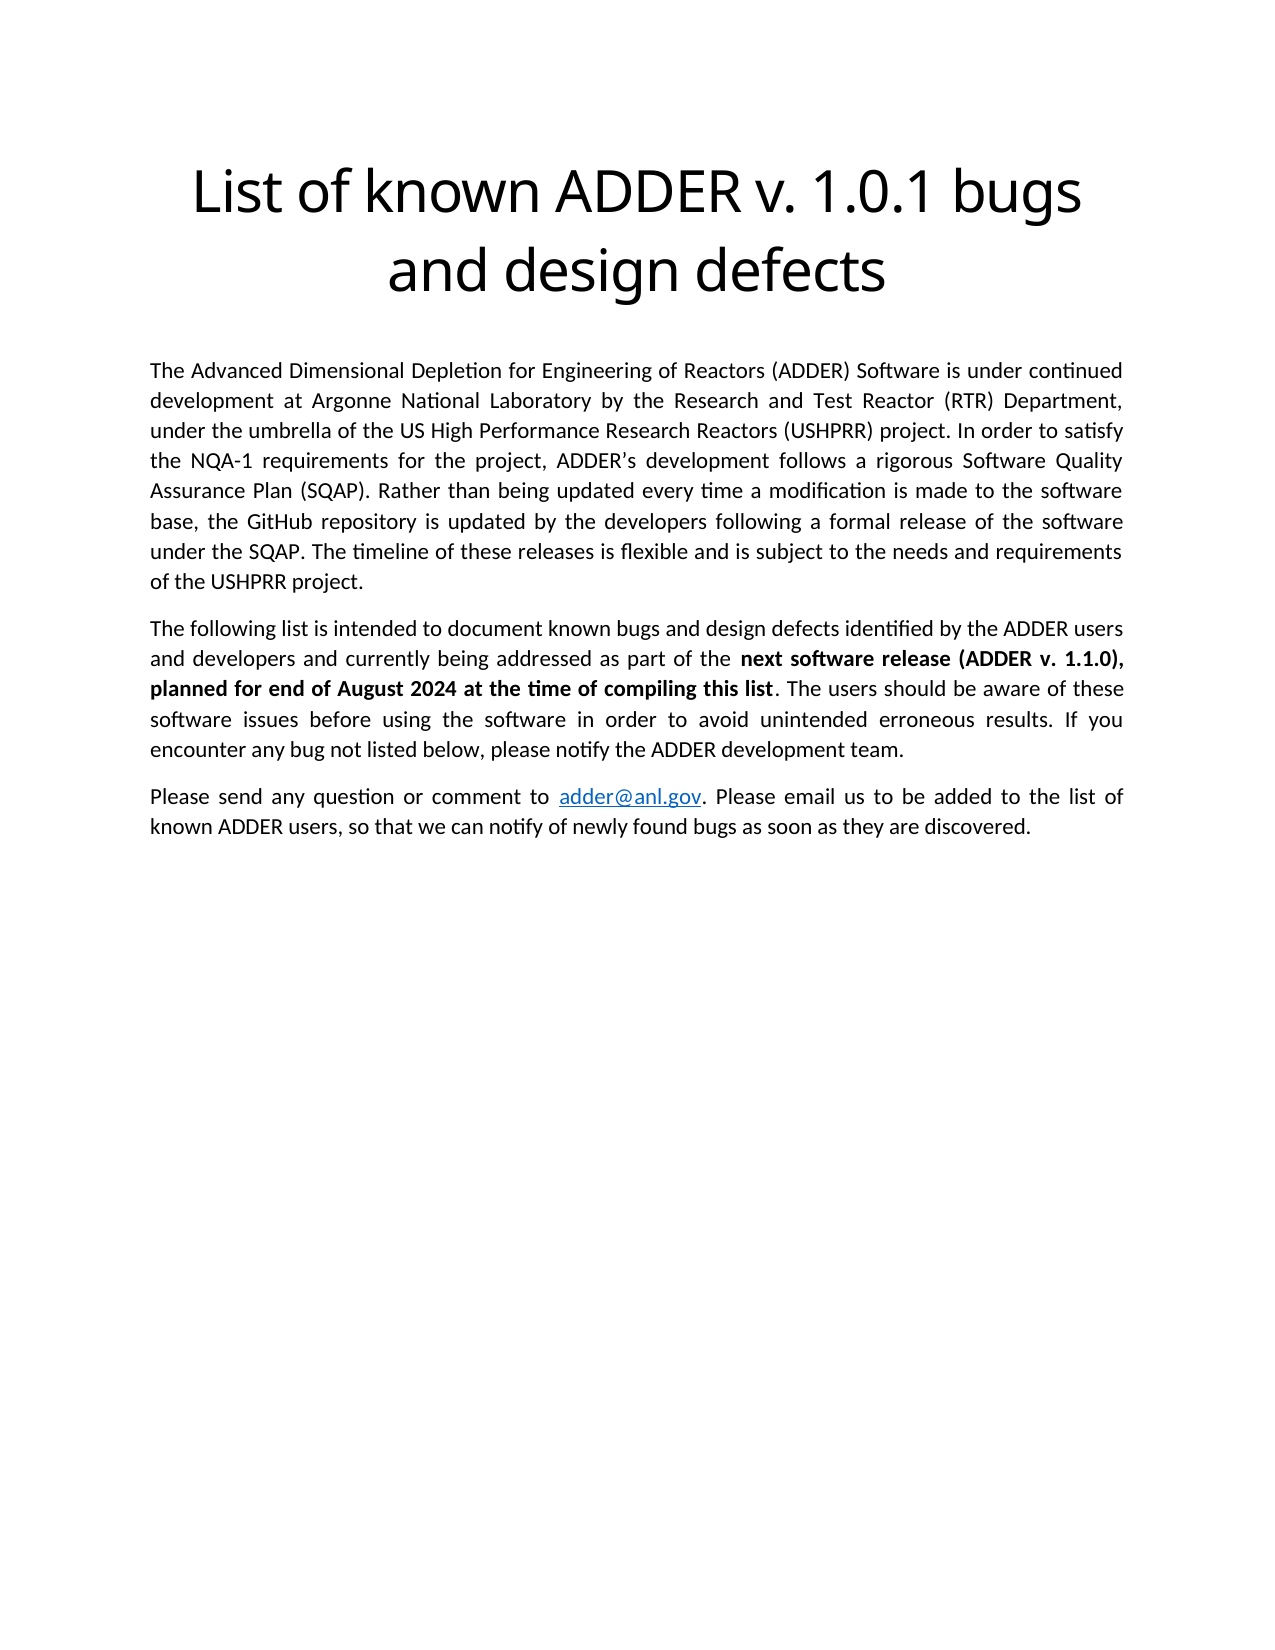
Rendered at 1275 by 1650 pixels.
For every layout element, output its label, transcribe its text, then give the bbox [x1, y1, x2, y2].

text Please send any question or comment to adder@anl.gov. Please email us to be added to the list of known ADDER users, so that we can notify of newly found bugs as soon as they are discovered. [150, 782, 1125, 840]
text The Advanced Dimensional Depletion for Engineering of Reactors (ADDER) Software is under continued development at Argonne National Laboratory by the Research and Test Reactor (RTR) Department, under the umbrella of the US High Performance Research Reactors (USHPRR) project. In order to satisfy the NQA-1 requirements for the project, ADDER’s development follows a rigorous Software Quality Assurance Plan (SQAP). Rather than being updated every time a modification is made to the software base, the GitHub repository is updated by the developers following a formal release of the software under the SQAP. The timeline of these releases is flexible and is subject to the needs and requirements of the USHPRR project. [150, 356, 1125, 595]
text The following list is intended to document known bugs and design defects identified by the ADDER users and developers and currently being addressed as part of the next software release (ADDER v. 1.1.0), planned for end of August 2024 at the time of compiling this list. The users should be aware of these software issues before using the software in order to avoid unintended erroneous results. If you encounter any bug not listed below, please notify the ADDER development team. [150, 614, 1125, 763]
title List of known ADDER v. 1.0.1 bugs and design defects [150, 150, 1125, 309]
